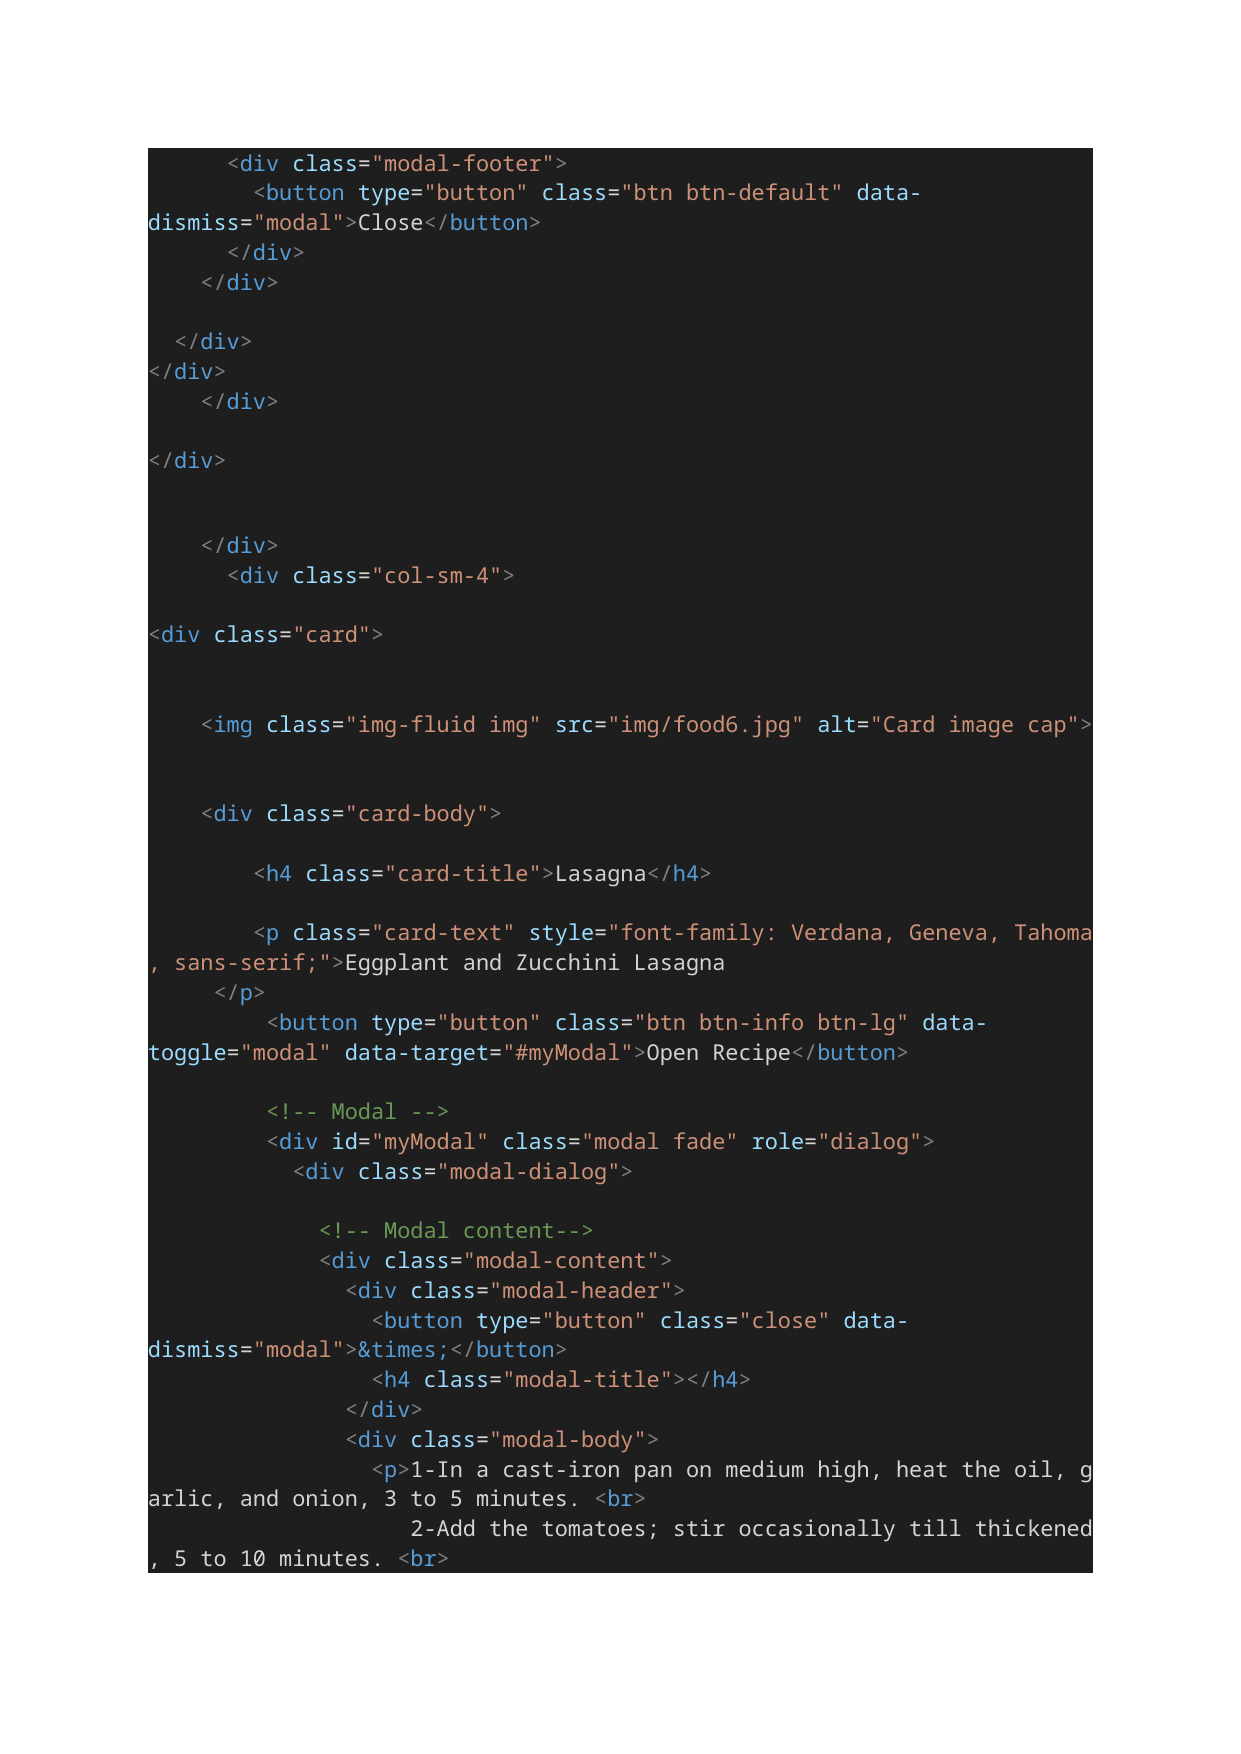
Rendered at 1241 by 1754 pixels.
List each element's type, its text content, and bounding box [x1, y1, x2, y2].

text <h4 class="card-title">Lasagna</h4> [148, 858, 1093, 888]
text <div class="modal-header"> [148, 1275, 1093, 1305]
text <div class="col-sm-4"> [148, 560, 1093, 590]
text <button type="button" class="btn btn-info btn-lg" data-toggle="modal" data-target="#myModal">Open Recipe</button> [148, 1007, 1093, 1066]
text </div> [148, 530, 1093, 560]
text <img class="img-fluid img" src="img/food6.jpg" alt="Card image cap"> [148, 709, 1093, 739]
text <!-- Modal content--> [148, 1215, 1093, 1245]
text <button type="button" class="close" data-dismiss="modal">&times;</button> [148, 1305, 1093, 1364]
text </div> [148, 356, 1093, 386]
text </div> [148, 237, 1093, 267]
text </div> [148, 386, 1093, 416]
text <p class="card-text" style="font-family: Verdana, Geneva, Tahoma, sans-serif;">Eggplant and Zucchini Lasagna [148, 917, 1093, 977]
text <!-- Modal --> [148, 1096, 1093, 1126]
text </div> [148, 267, 1093, 297]
text <div class="card"> [148, 619, 1093, 649]
text </div> [148, 326, 1093, 356]
text </div> [148, 446, 1093, 475]
text <div id="myModal" class="modal fade" role="dialog"> [148, 1126, 1093, 1156]
text 2-Add the tomatoes; stir occasionally till thickened, 5 to 10 minutes. <br> [148, 1513, 1093, 1573]
text <p>1-In a cast-iron pan on medium high, heat the oil, garlic, and onion, 3 to 5 minutes. <br> [148, 1454, 1093, 1513]
text <div class="card-body"> [148, 798, 1093, 828]
text <div class="modal-body"> [148, 1424, 1093, 1454]
text <div class="modal-content"> [148, 1245, 1093, 1275]
text </div> [148, 1394, 1093, 1424]
text <div class="modal-dialog"> [148, 1156, 1093, 1186]
text </p> [148, 977, 1093, 1007]
text <div class="modal-footer"> [148, 148, 1093, 177]
text <button type="button" class="btn btn-default" data-dismiss="modal">Close</button> [148, 177, 1093, 237]
text <h4 class="modal-title"></h4> [148, 1364, 1093, 1394]
